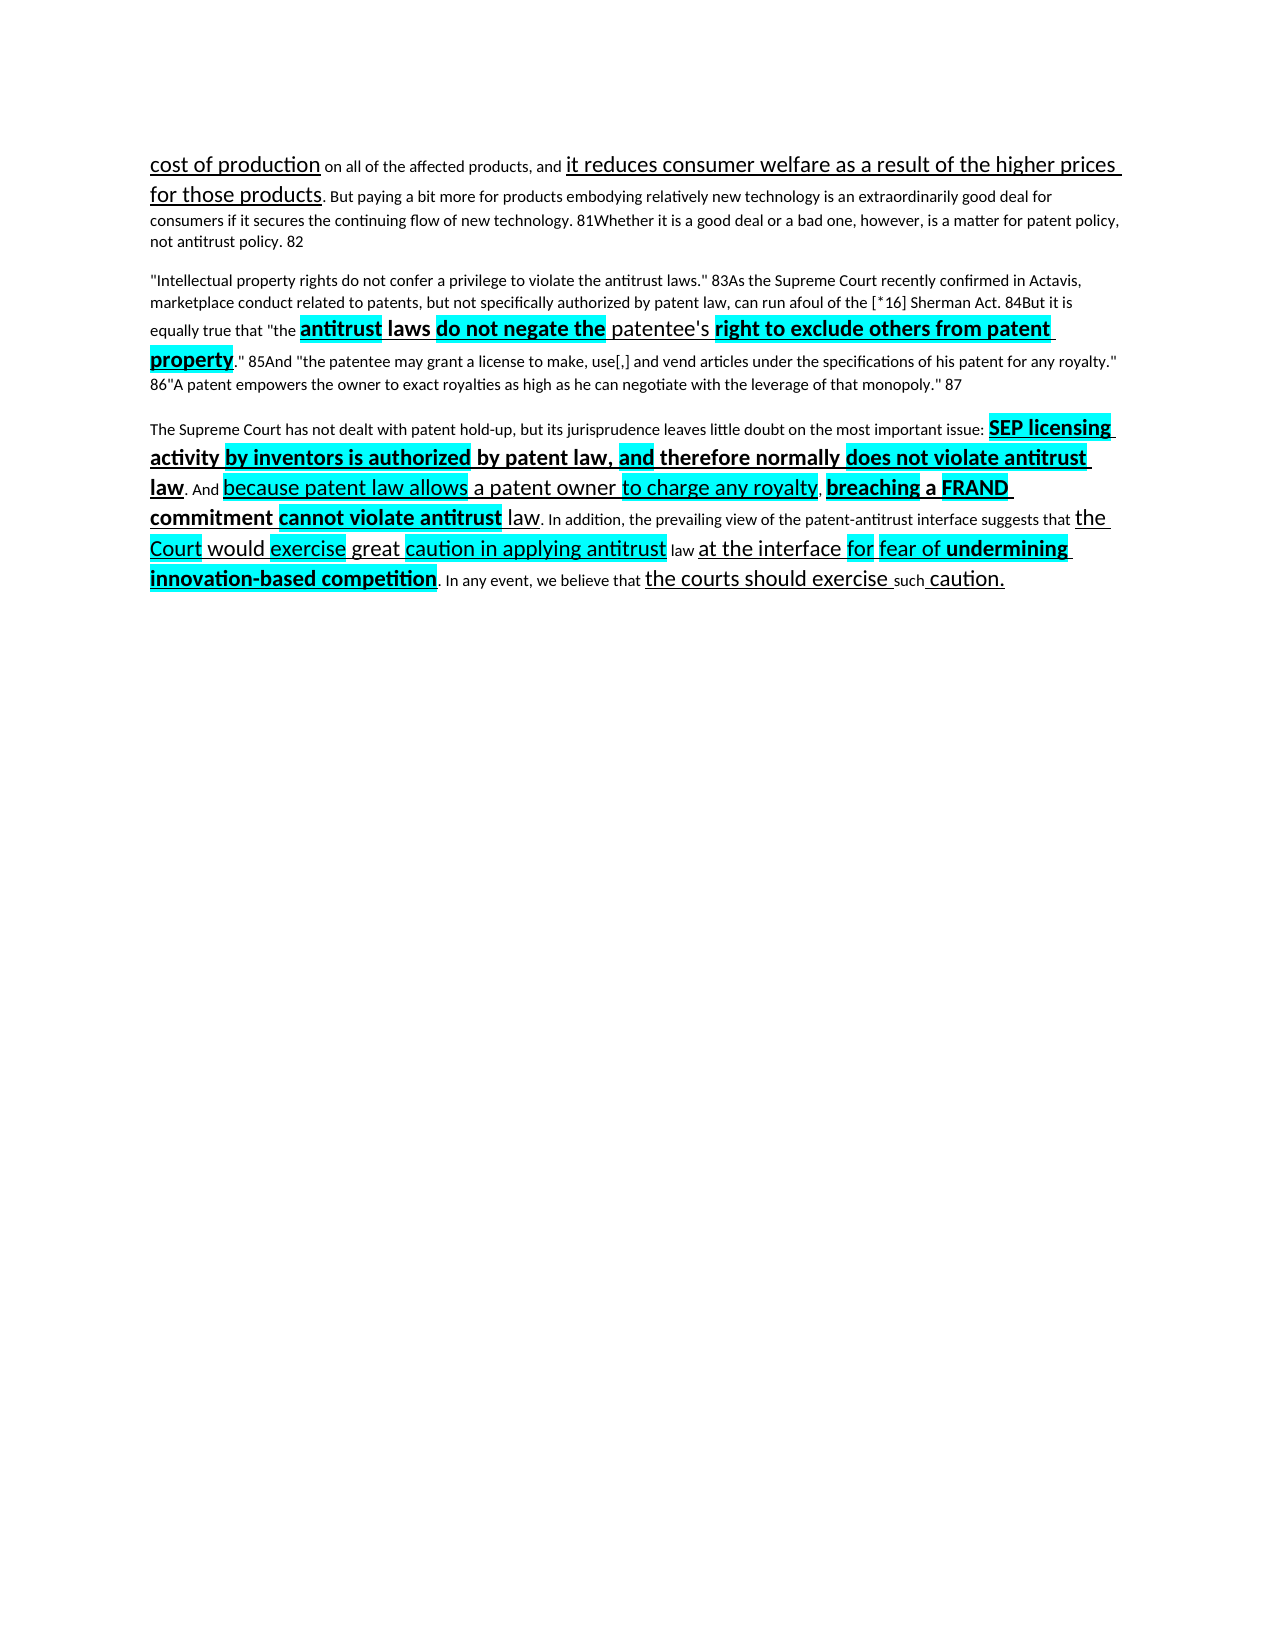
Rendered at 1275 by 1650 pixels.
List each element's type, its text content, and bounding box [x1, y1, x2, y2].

text The Supreme Court has not dealt with patent hold-up, but its jurisprudence leaves little doubt on the most important issue: SEP licensing activity by inventors is authorized by patent law, and therefore normally does not violate antitrust law. And because patent law allows a patent owner to charge any royalty, breaching a FRAND commitment cannot violate antitrust law. In addition, the prevailing view of the patent-antitrust interface suggests that the Court would exercise great caution in applying antitrust law at the interface for fear of undermining innovation-based competition. In any event, we believe that the courts should exercise such caution. [150, 413, 1125, 592]
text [150, 150, 1125, 252]
text "Intellectual property rights do not confer a privilege to violate the antitrust laws." 83As the Supreme Court recently confirmed in Actavis, marketplace conduct related to patents, but not specifically authorized by patent law, can run afoul of the [*16] Sherman Act. 84But it is equally true that "the antitrust laws do not negate the patentee's right to exclude others from patent property." 85And "the patentee may grant a license to make, use[,] and vend articles under the specifications of his patent for any royalty." 86"A patent empowers the owner to exact royalties as high as he can negotiate with the leverage of that monopoly." 87 [150, 270, 1125, 395]
